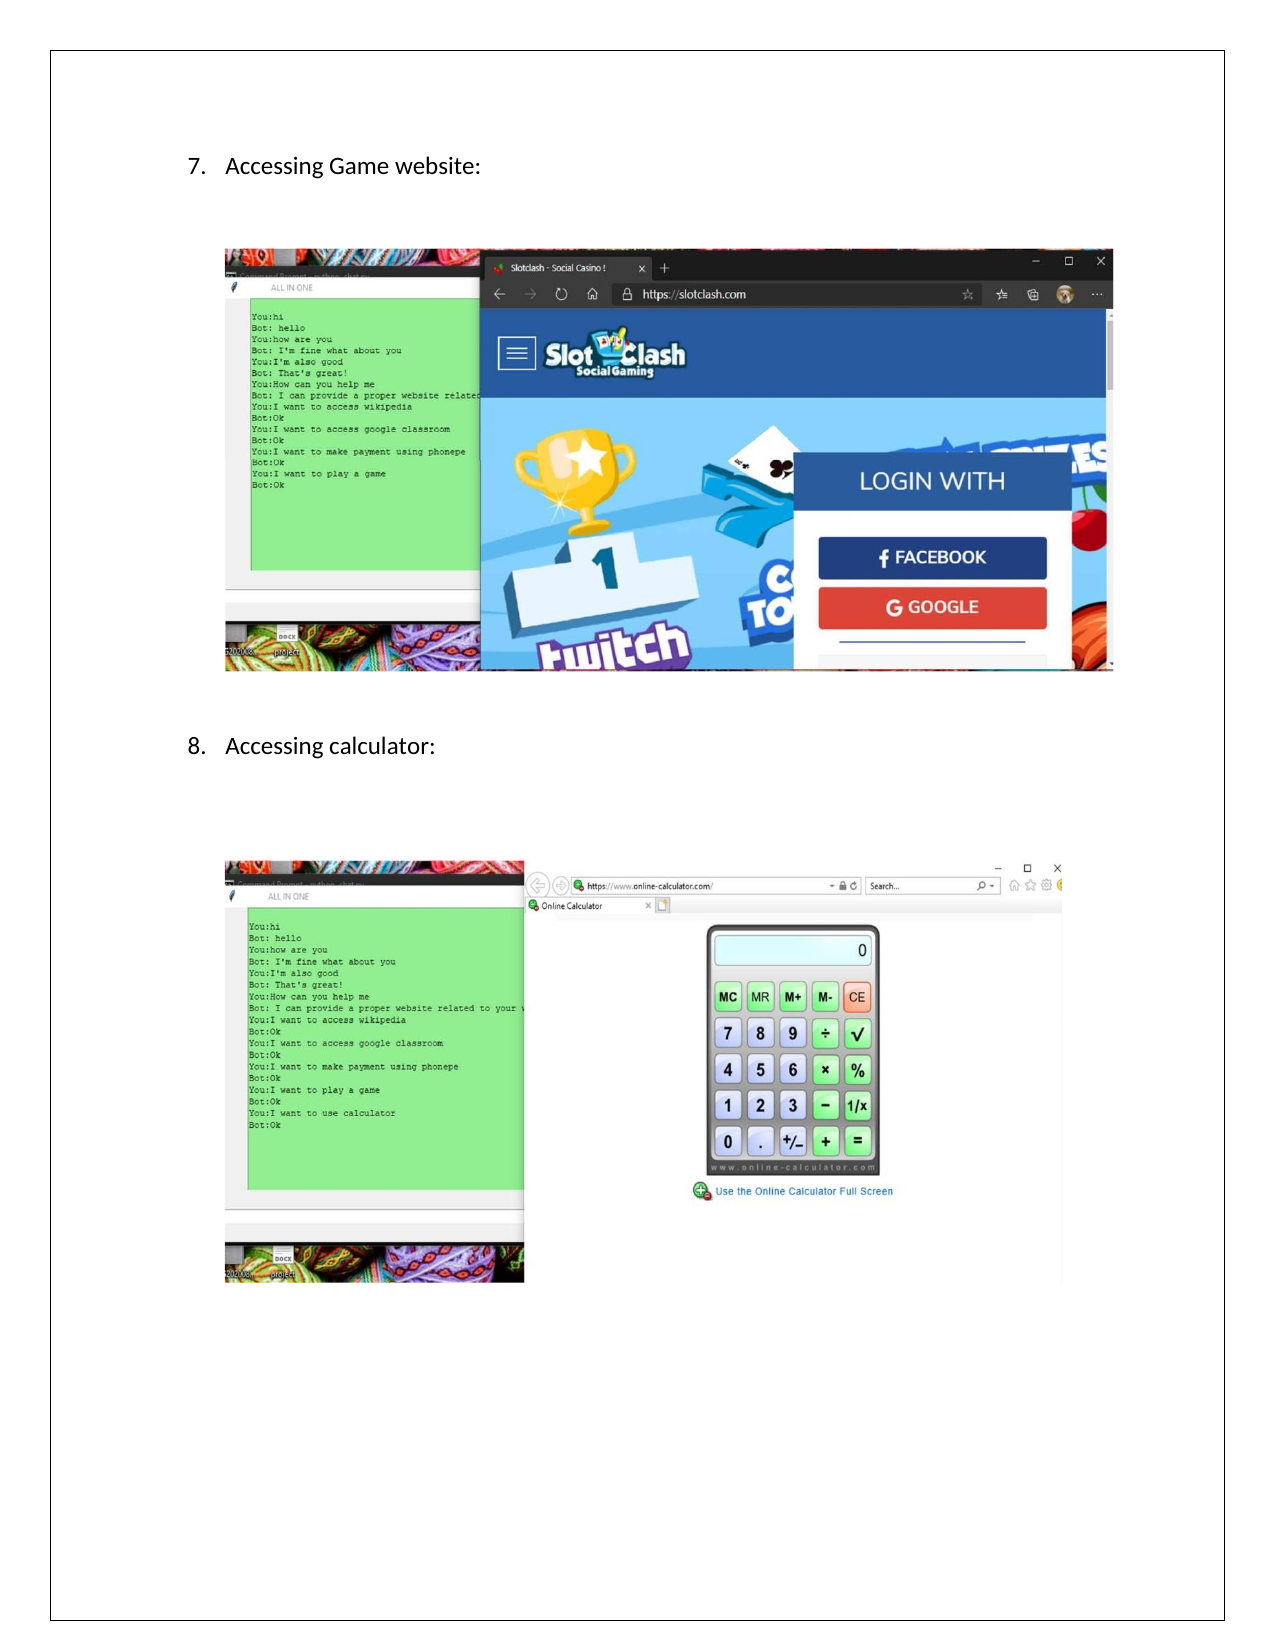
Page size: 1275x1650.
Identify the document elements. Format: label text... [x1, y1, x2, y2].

picture [224, 248, 1114, 672]
list Accessing Game website: [187, 150, 1162, 181]
list Accessing calculator: [187, 730, 1162, 760]
picture [224, 860, 1063, 1283]
